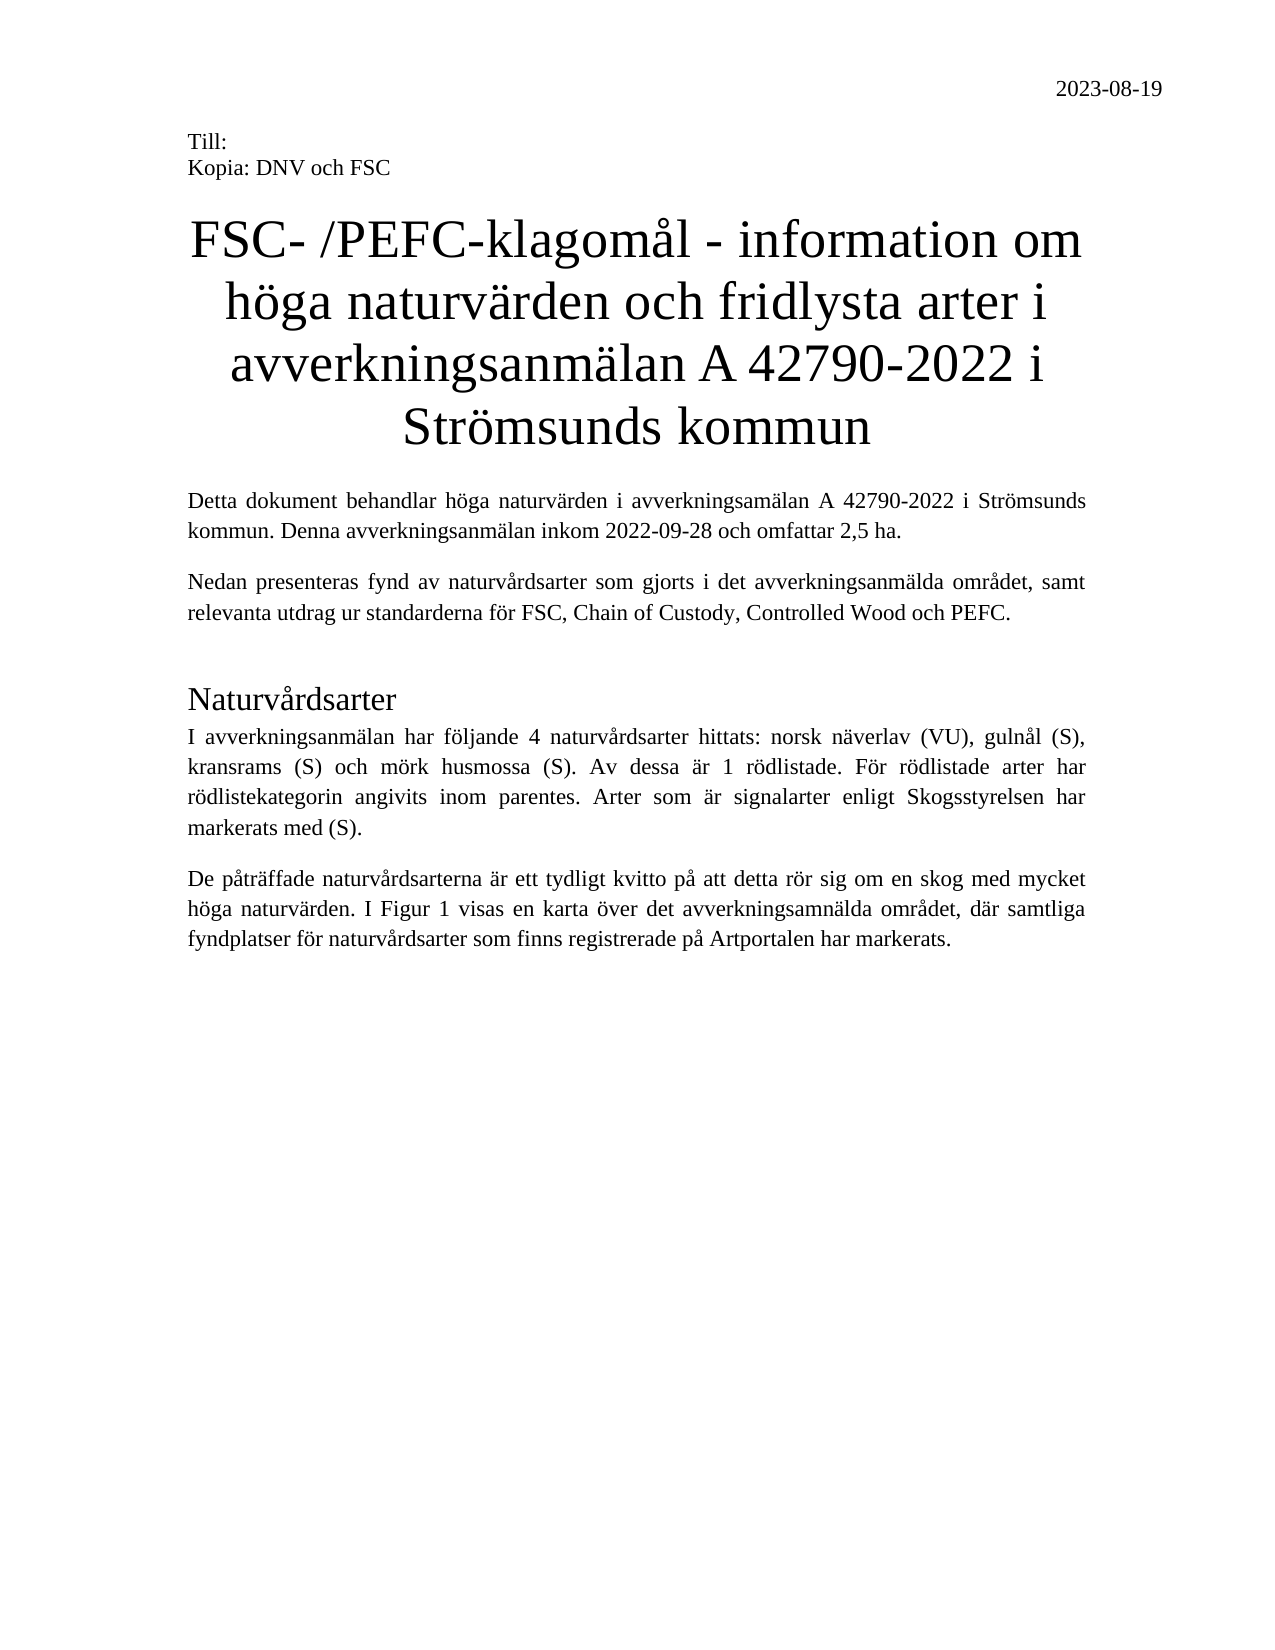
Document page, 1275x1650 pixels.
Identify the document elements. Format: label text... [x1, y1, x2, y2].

title FSC- /PEFC-klagomål - information om höga naturvärden och fridlysta arter i avverkningsanmälan A 42790-2022 i Strömsunds kommun [187, 207, 1087, 456]
text De påträffade naturvårdsarterna är ett tydligt kvitto på att detta rör sig om en skog med mycket höga naturvärden. I Figur 1 visas en karta över det avverkningsamnälda området, där samtliga fyndplatser för naturvårdsarter som finns registrerade på Artportalen har markerats. [187, 864, 1087, 951]
subtitle Naturvårdsarter [187, 679, 1087, 717]
text Nedan presenteras fynd av naturvårdsarter som gjorts i det avverkningsanmälda området, samt relevanta utdrag ur standarderna för FSC, Chain of Custody, Controlled Wood och PEFC. [187, 568, 1087, 625]
text Detta dokument behandlar höga naturvärden i avverkningsamälan A 42790-2022 i Strömsunds kommun. Denna avverkningsanmälan inkom 2022-09-28 och omfattar 2,5 ha. [187, 487, 1087, 544]
text I avverkningsanmälan har följande 4 naturvårdsarter hittats: norsk näverlav (VU), gulnål (S), kransrams (S) och mörk husmossa (S). Av dessa är 1 rödlistade. För rödlistade arter har rödlistekategorin angivits inom parentes. Arter som är signalarter enligt Skogsstyrelsen har markerats med (S). [187, 723, 1087, 840]
